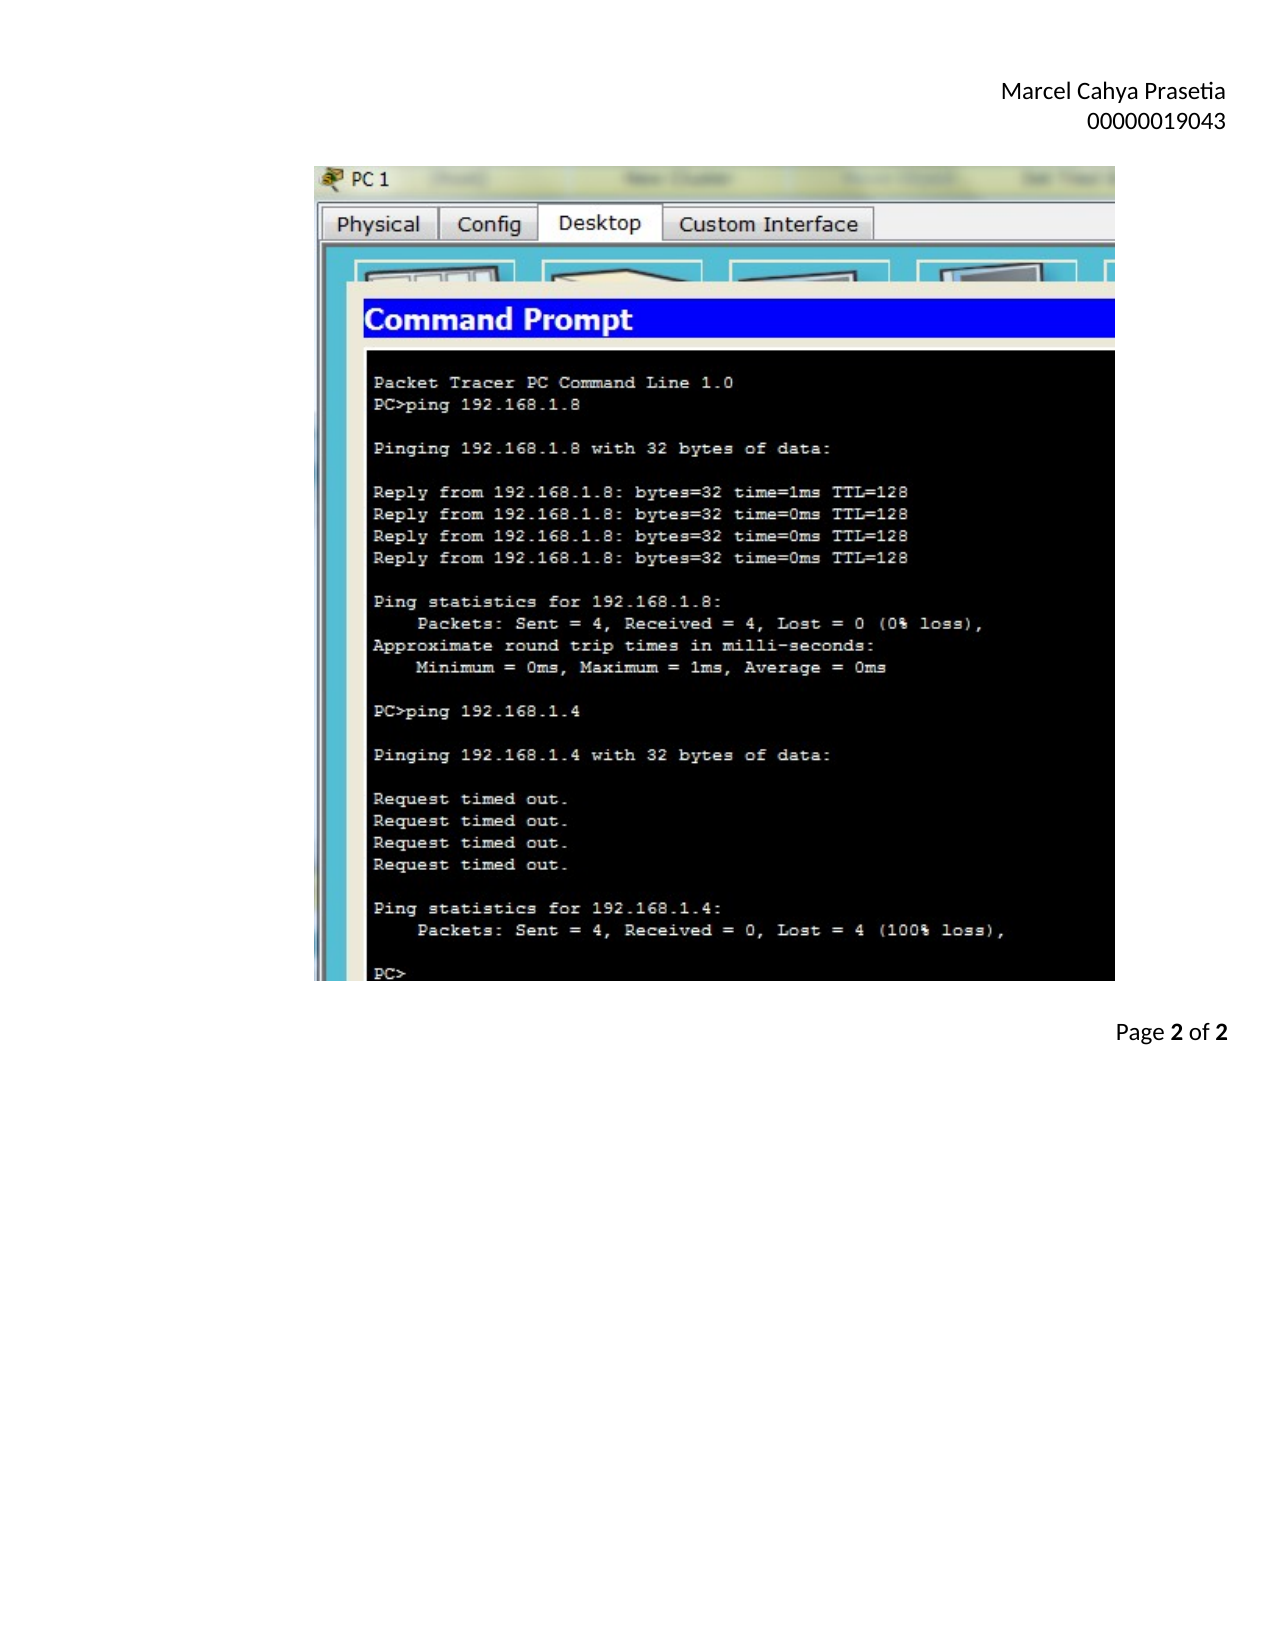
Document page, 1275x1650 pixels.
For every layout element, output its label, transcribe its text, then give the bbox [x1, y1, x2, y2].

text Page 2 of 2 [150, 1016, 1228, 1046]
picture [314, 166, 1115, 981]
